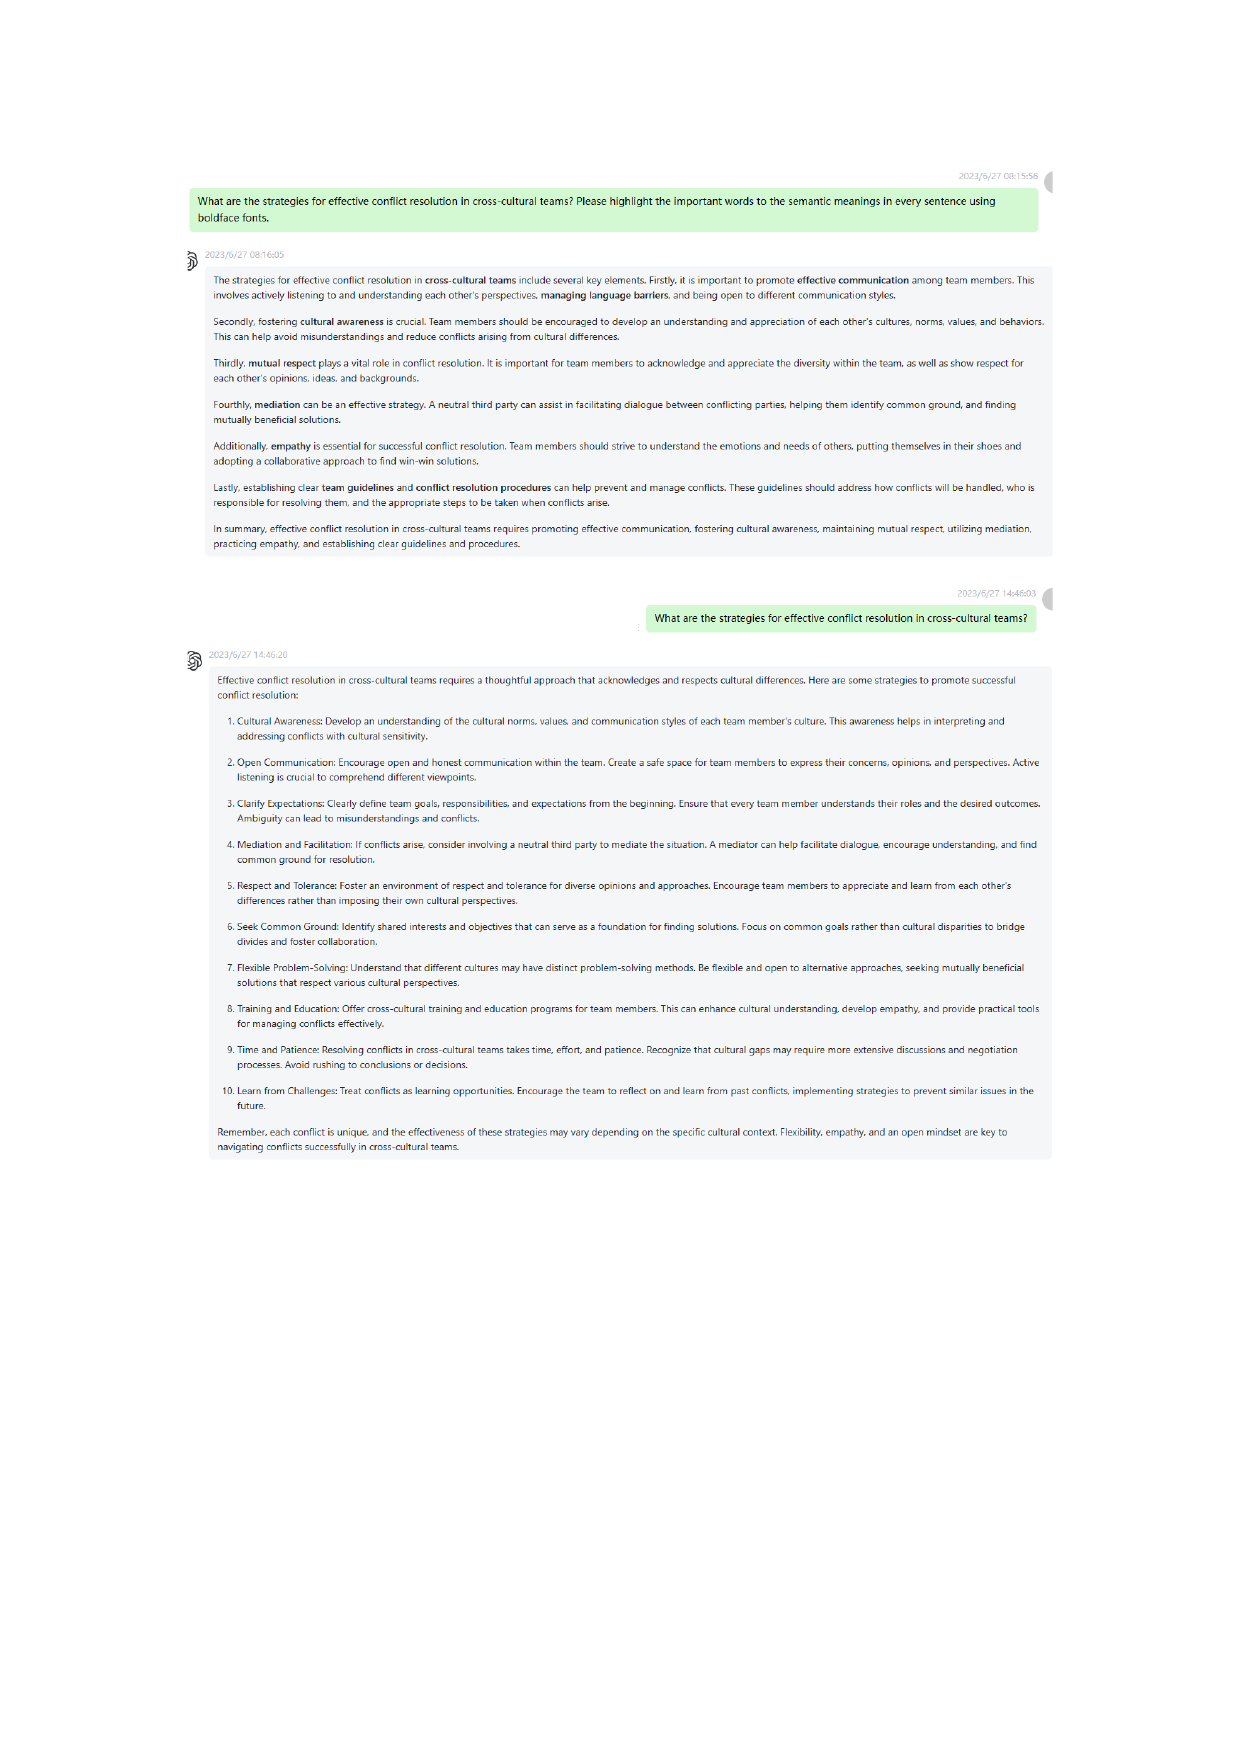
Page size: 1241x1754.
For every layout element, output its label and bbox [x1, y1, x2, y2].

picture [187, 162, 1053, 557]
picture [187, 584, 1053, 1162]
